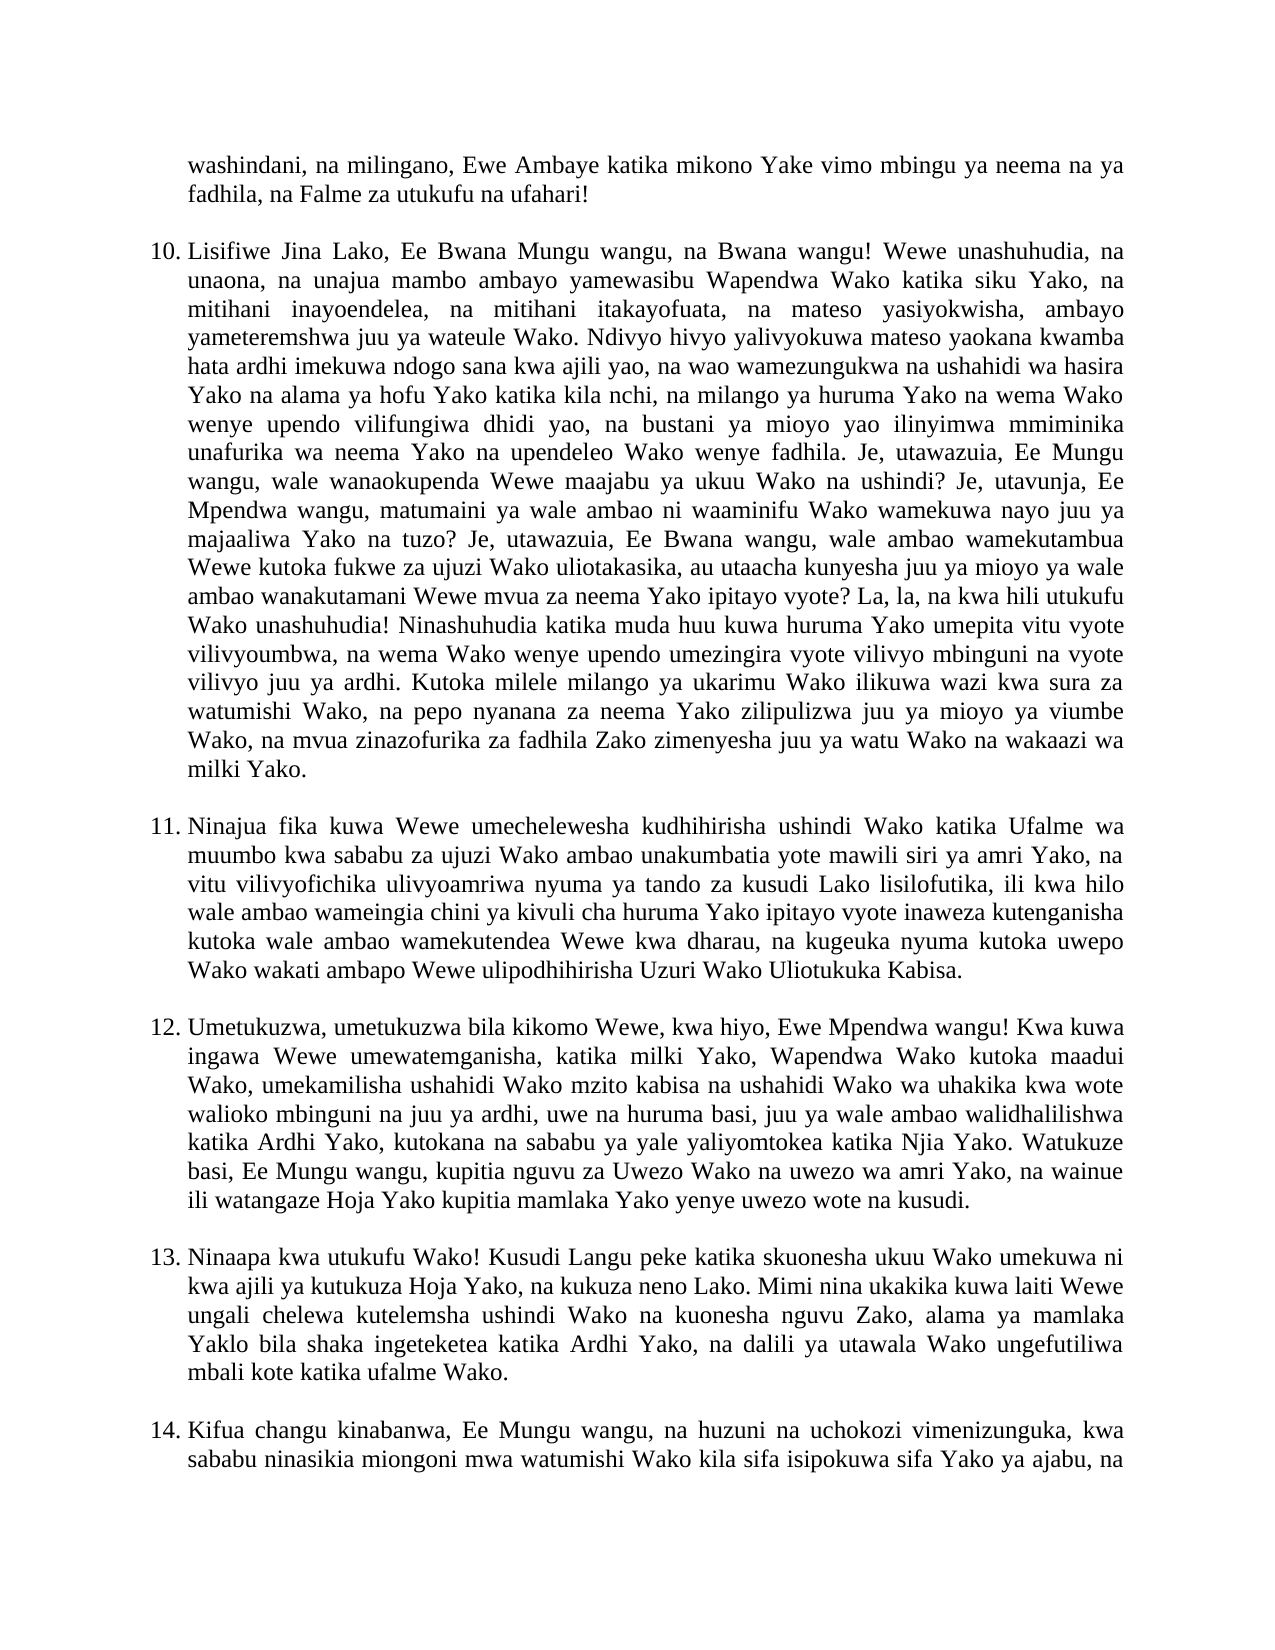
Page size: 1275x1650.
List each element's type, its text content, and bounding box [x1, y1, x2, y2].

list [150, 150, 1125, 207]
list Lisifiwe Jina Lako, Ee Bwana Mungu wangu, na Bwana wangu! Wewe unashuhudia, na unaona, na unajua mambo ambayo yamewasibu Wapendwa Wako katika siku Yako, na mitihani inayoendelea, na mitihani itakayofuata, na mateso yasiyokwisha, ambayo yameteremshwa juu ya wateule Wako. Ndivyo hivyo yalivyokuwa mateso yaokana kwamba hata ardhi imekuwa ndogo sana kwa ajili yao, na wao wamezungukwa na ushahidi wa hasira Yako na alama ya hofu Yako katika kila nchi, na milango ya huruma Yako na wema Wako wenye upendo vilifungiwa dhidi yao, na bustani ya mioyo yao ilinyimwa mmiminika unafurika wa neema Yako na upendeleo Wako wenye fadhila. Je, utawazuia, Ee Mungu wangu, wale wanaokupenda Wewe maajabu ya ukuu Wako na ushindi? Je, utavunja, Ee Mpendwa wangu, matumaini ya wale ambao ni waaminifu Wako wamekuwa nayo juu ya majaaliwa Yako na tuzo? Je, utawazuia, Ee Bwana wangu, wale ambao wamekutambua Wewe kutoka fukwe za ujuzi Wako uliotakasika, au utaacha kunyesha juu ya mioyo ya wale ambao wanakutamani Wewe mvua za neema Yako ipitayo vyote? La, la, na kwa hili utukufu Wako unashuhudia! Ninashuhudia katika muda huu kuwa huruma Yako umepita vitu vyote vilivyoumbwa, na wema Wako wenye upendo umezingira vyote vilivyo mbinguni na vyote vilivyo juu ya ardhi. Kutoka milele milango ya ukarimu Wako ilikuwa wazi kwa sura za watumishi Wako, na pepo nyanana za neema Yako zilipulizwa juu ya mioyo ya viumbe Wako, na mvua zinazofurika za fadhila Zako zimenyesha juu ya watu Wako na wakaazi wa milki Yako. [150, 236, 1125, 782]
list Umetukuzwa, umetukuzwa bila kikomo Wewe, kwa hiyo, Ewe Mpendwa wangu! Kwa kuwa ingawa Wewe umewatemganisha, katika milki Yako, Wapendwa Wako kutoka maadui Wako, umekamilisha ushahidi Wako mzito kabisa na ushahidi Wako wa uhakika kwa wote walioko mbinguni na juu ya ardhi, uwe na huruma basi, juu ya wale ambao walidhalilishwa katika Ardhi Yako, kutokana na sababu ya yale yaliyomtokea katika Njia Yako. Watukuze basi, Ee Mungu wangu, kupitia nguvu za Uwezo Wako na uwezo wa amri Yako, na wainue ili watangaze Hoja Yako kupitia mamlaka Yako yenye uwezo wote na kusudi. [150, 1012, 1125, 1214]
list Ninaapa kwa utukufu Wako! Kusudi Langu peke katika skuonesha ukuu Wako umekuwa ni kwa ajili ya kutukuza Hoja Yako, na kukuza neno Lako. Mimi nina ukakika kuwa laiti Wewe ungali chelewa kutelemsha ushindi Wako na kuonesha nguvu Zako, alama ya mamlaka Yaklo bila shaka ingeteketea katika Ardhi Yako, na dalili ya utawala Wako ungefutiliwa mbali kote katika ufalme Wako. [150, 1242, 1125, 1386]
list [150, 1415, 1125, 1472]
list Ninajua fika kuwa Wewe umechelewesha kudhihirisha ushindi Wako katika Ufalme wa muumbo kwa sababu za ujuzi Wako ambao unakumbatia yote mawili siri ya amri Yako, na vitu vilivyofichika ulivyoamriwa nyuma ya tando za kusudi Lako lisilofutika, ili kwa hilo wale ambao wameingia chini ya kivuli cha huruma Yako ipitayo vyote inaweza kutenganisha kutoka wale ambao wamekutendea Wewe kwa dharau, na kugeuka nyuma kutoka uwepo Wako wakati ambapo Wewe ulipodhihirisha Uzuri Wako Uliotukuka Kabisa. [150, 811, 1125, 984]
